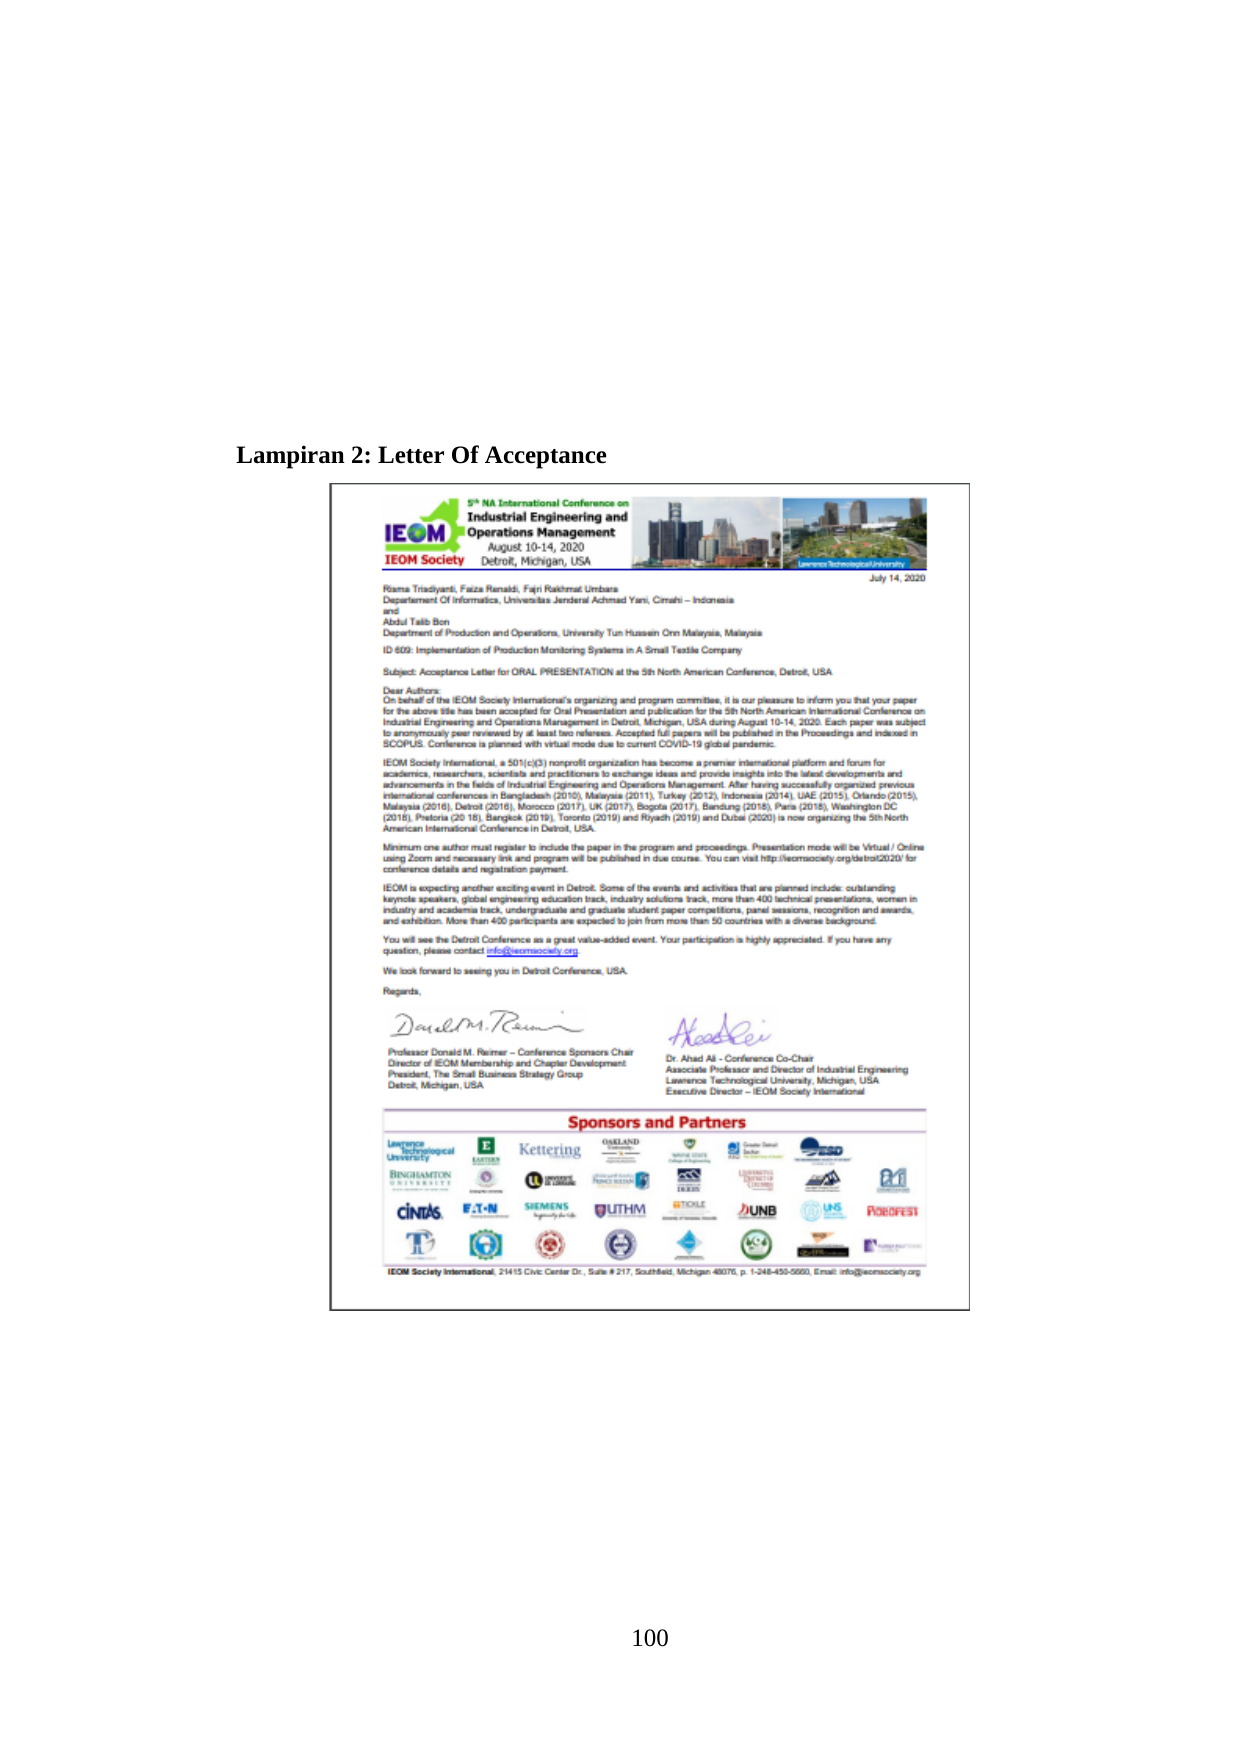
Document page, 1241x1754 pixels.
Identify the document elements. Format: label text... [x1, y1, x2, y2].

subtitle Lampiran 2: Letter Of Acceptance [236, 441, 1063, 469]
picture [329, 483, 970, 1311]
